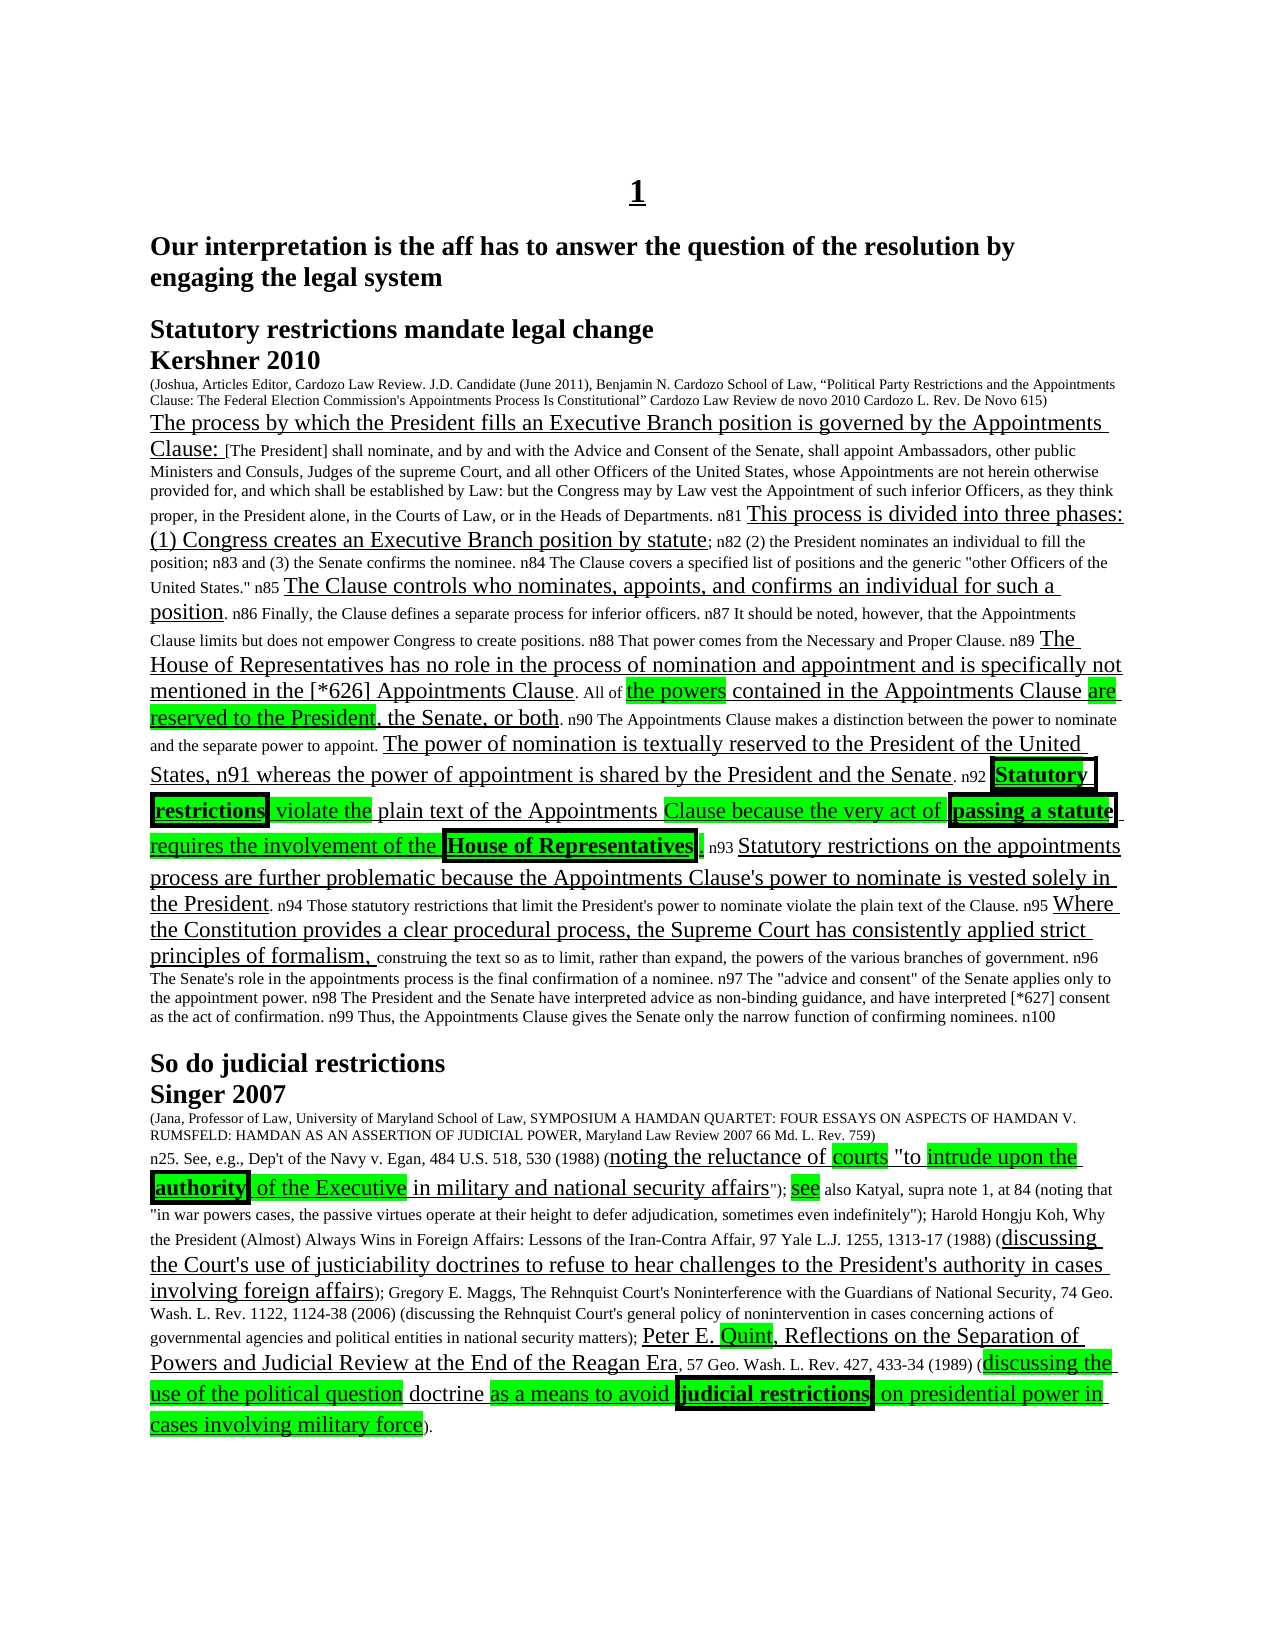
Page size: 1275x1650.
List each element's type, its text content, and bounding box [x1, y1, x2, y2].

subtitle Our interpretation is the aff has to answer the question of the resolution by engaging the legal system [150, 230, 1125, 292]
text Singer 2007 [150, 1078, 1125, 1109]
subtitle So do judicial restrictions [150, 1047, 1125, 1078]
text The process by which the President fills an Executive Branch position is governed by the Appointments Clause: [The President] shall nominate, and by and with the Advice and Consent of the Senate, shall appoint Ambassadors, other public Ministers and Consuls, Judges of the supreme Court, and all other Officers of the United States, whose Appointments are not herein otherwise provided for, and which shall be established by Law: but the Congress may by Law vest the Appointment of such inferior Officers, as they think proper, in the President alone, in the Courts of Law, or in the Heads of Departments. n81 This process is divided into three phases: (1) Congress creates an Executive Branch position by statute; n82 (2) the President nominates an individual to fill the position; n83 and (3) the Senate confirms the nominee. n84 The Clause covers a specified list of positions and the generic "other Officers of the United States." n85 The Clause controls who nominates, appoints, and confirms an individual for such a position. n86 Finally, the Clause defines a separate process for inferior officers. n87 It should be noted, however, that the Appointments Clause limits but does not empower Congress to create positions. n88 That power comes from the Necessary and Proper Clause. n89 The House of Representatives has no role in the process of nomination and appointment and is specifically not mentioned in the [*626] Appointments Clause. All of the powers contained in the Appointments Clause are reserved to the President, the Senate, or both. n90 The Appointments Clause makes a distinction between the power to nominate and the separate power to appoint. The power of nomination is textually reserved to the President of the United States, n91 whereas the power of appointment is shared by the President and the Senate. n92 Statutory restrictions violate the plain text of the Appointments Clause because the very act of passing a statute requires the involvement of the House of Representatives. n93 Statutory restrictions on the appointments process are further problematic because the Appointments Clause's power to nominate is vested solely in the President. n94 Those statutory restrictions that limit the President's power to nominate violate the plain text of the Clause. n95 Where the Constitution provides a clear procedural process, the Supreme Court has consistently applied strict principles of formalism, construing the text so as to limit, rather than expand, the powers of the various branches of government. n96 The Senate's role in the appointments process is the final confirmation of a nominee. n97 The "advice and consent" of the Senate applies only to the appointment power. n98 The President and the Senate have interpreted advice as non-binding guidance, and have interpreted [*627] consent as the act of confirmation. n99 Thus, the Appointments Clause gives the Senate only the narrow function of confirming nominees. n100 [150, 409, 1125, 1026]
text Kershner 2010 [150, 344, 1125, 375]
subtitle 1 [150, 171, 1125, 209]
text n25. See, e.g., Dep't of the Navy v. Egan, 484 U.S. 518, 530 (1988) (noting the reluctance of courts "to intrude upon the authority of the Executive in military and national security affairs"); see also Katyal, supra note 1, at 84 (noting that "in war powers cases, the passive virtues operate at their height to defer adjudication, sometimes even indefinitely"); Harold Hongju Koh, Why the President (Almost) Always Wins in Foreign Affairs: Lessons of the Iran-Contra Affair, 97 Yale L.J. 1255, 1313-17 (1988) (discussing the Court's use of justiciability doctrines to refuse to hear challenges to the President's authority in cases involving foreign affairs); Gregory E. Maggs, The Rehnquist Court's Noninterference with the Guardians of National Security, 74 Geo. Wash. L. Rev. 1122, 1124-38 (2006) (discussing the Rehnquist Court's general policy of nonintervention in cases concerning actions of governmental agencies and political entities in national security matters); Peter E. Quint, Reflections on the Separation of Powers and Judicial Review at the End of the Reagan Era, 57 Geo. Wash. L. Rev. 427, 433-34 (1989) (discussing the use of the political question doctrine as a means to avoid judicial restrictions on presidential power in cases involving military force). [150, 1143, 1125, 1437]
text (Joshua, Articles Editor, Cardozo Law Review. J.D. Candidate (June 2011), Benjamin N. Cardozo School of Law, “Political Party Restrictions and the Appointments Clause: The Federal Election Commission's Appointments Process Is Constitutional” Cardozo Law Review de novo 2010 Cardozo L. Rev. De Novo 615) [150, 375, 1125, 409]
text (Jana, Professor of Law, University of Maryland School of Law, SYMPOSIUM A HAMDAN QUARTET: FOUR ESSAYS ON ASPECTS OF HAMDAN V. RUMSFELD: HAMDAN AS AN ASSERTION OF JUDICIAL POWER, Maryland Law Review 2007 66 Md. L. Rev. 759) [150, 1109, 1125, 1143]
subtitle Statutory restrictions mandate legal change [150, 313, 1125, 344]
